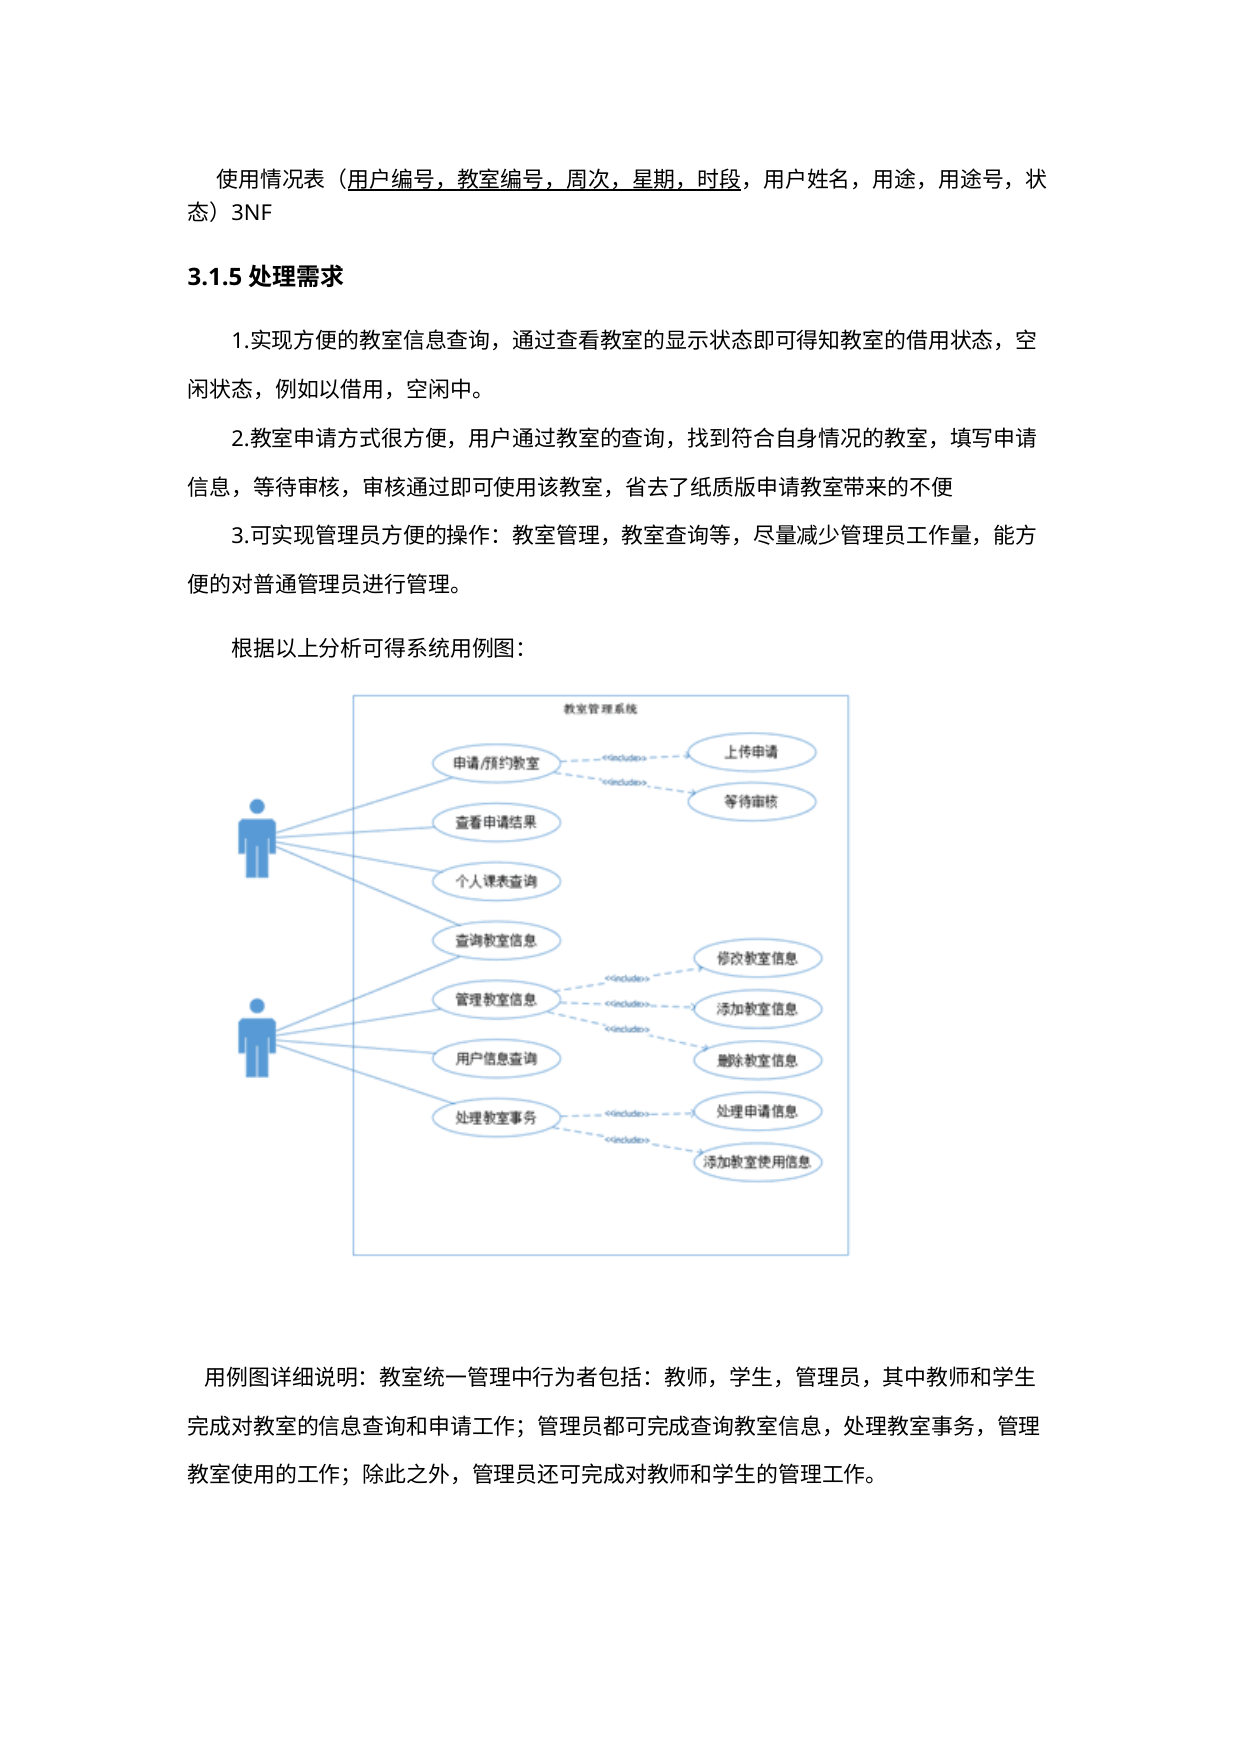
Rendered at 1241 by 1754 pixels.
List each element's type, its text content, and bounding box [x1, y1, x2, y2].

text 用例图详细说明：教室统一管理中行为者包括：教师，学生，管理员，其中教师和学生完成对教室的信息查询和申请工作；管理员都可完成查询教室信息，处理教室事务，管理教室使用的工作；除此之外，管理员还可完成对教师和学生的管理工作。 [187, 1359, 1053, 1489]
text 1.实现方便的教室信息查询，通过查看教室的显示状态即可得知教室的借用状态，空闲状态，例如以借用，空闲中。 [187, 323, 1053, 404]
text 根据以上分析可得系统用例图： [187, 630, 1053, 663]
text 3.1.5 处理需求 [187, 243, 1053, 308]
text 使用情况表（用户编号，教室编号，周次，星期，时段，用户姓名，用途，用途号，状态）3NF [187, 162, 1053, 227]
text 3.可实现管理员方便的操作：教室管理，教室查询等，尽量减少管理员工作量，能方便的对普通管理员进行管理。 [187, 517, 1053, 599]
text 2.教室申请方式很方便，用户通过教室的查询，找到符合自身情况的教室，填写申请信息，等待审核，审核通过即可使用该教室，省去了纸质版申请教室带来的不便 [187, 420, 1053, 502]
picture [187, 678, 1015, 1289]
